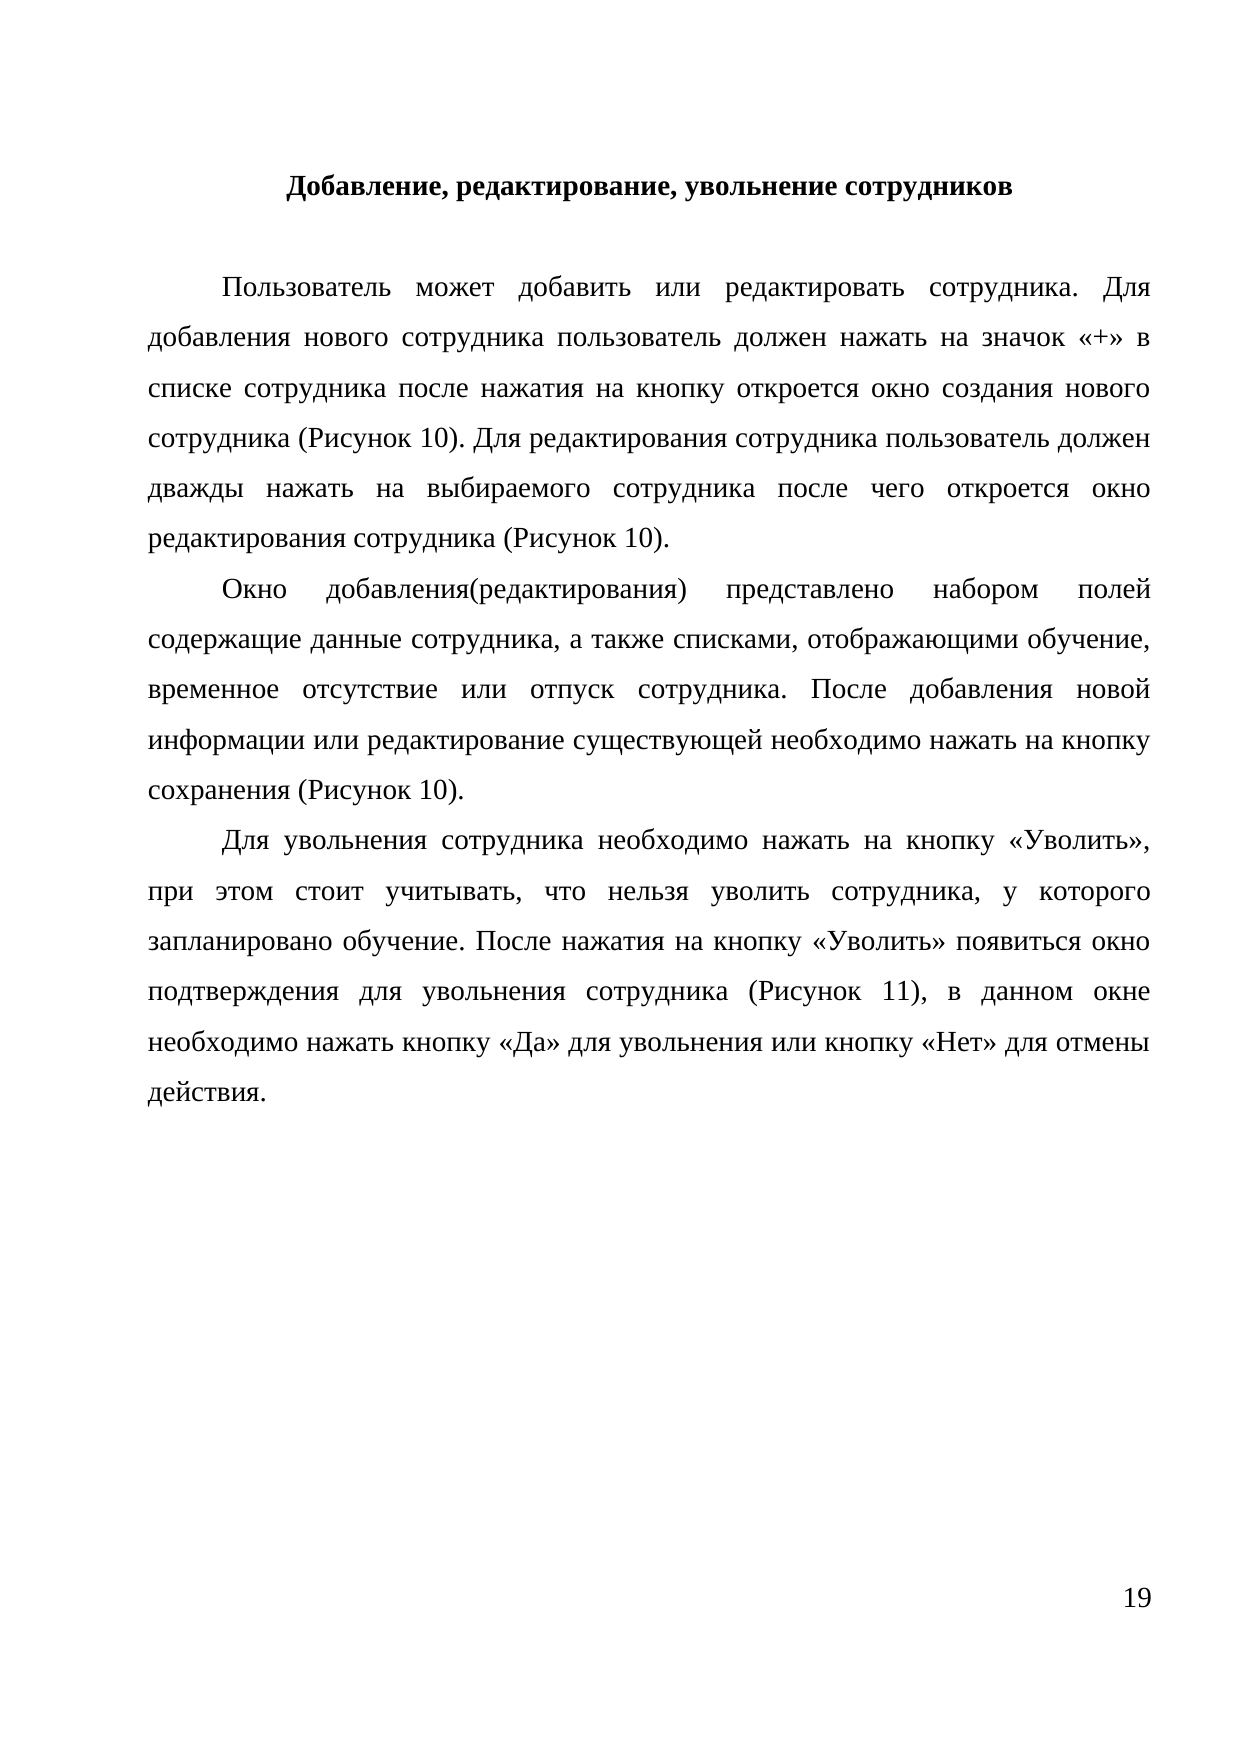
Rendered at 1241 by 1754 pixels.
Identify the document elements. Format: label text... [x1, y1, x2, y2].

text Добавление, редактирование, увольнение сотрудников [148, 168, 1152, 202]
text Пользователь может добавить или редактировать сотрудника. Для добавления нового сотрудника пользователь должен нажать на значок «+» в списке сотрудника после нажатия на кнопку откроется окно создания нового сотрудника (Рисунок 10). Для редактирования сотрудника пользователь должен дважды нажать на выбираемого сотрудника после чего откроется окно редактирования сотрудника (Рисунок 10). [148, 269, 1152, 554]
text Для увольнения сотрудника необходимо нажать на кнопку «Уволить», при этом стоит учитывать, что нельзя уволить сотрудника, у которого запланировано обучение. После нажатия на кнопку «Уволить» появиться окно подтверждения для увольнения сотрудника (Рисунок 11), в данном окне необходимо нажать кнопку «Да» для увольнения или кнопку «Нет» для отмены действия. [148, 822, 1152, 1108]
text Окно добавления(редактирования) представлено набором полей содержащие данные сотрудника, а также списками, отображающими обучение, временное отсутствие или отпуск сотрудника. После добавления новой информации или редактирование существующей необходимо нажать на кнопку сохранения (Рисунок 10). [148, 571, 1152, 806]
